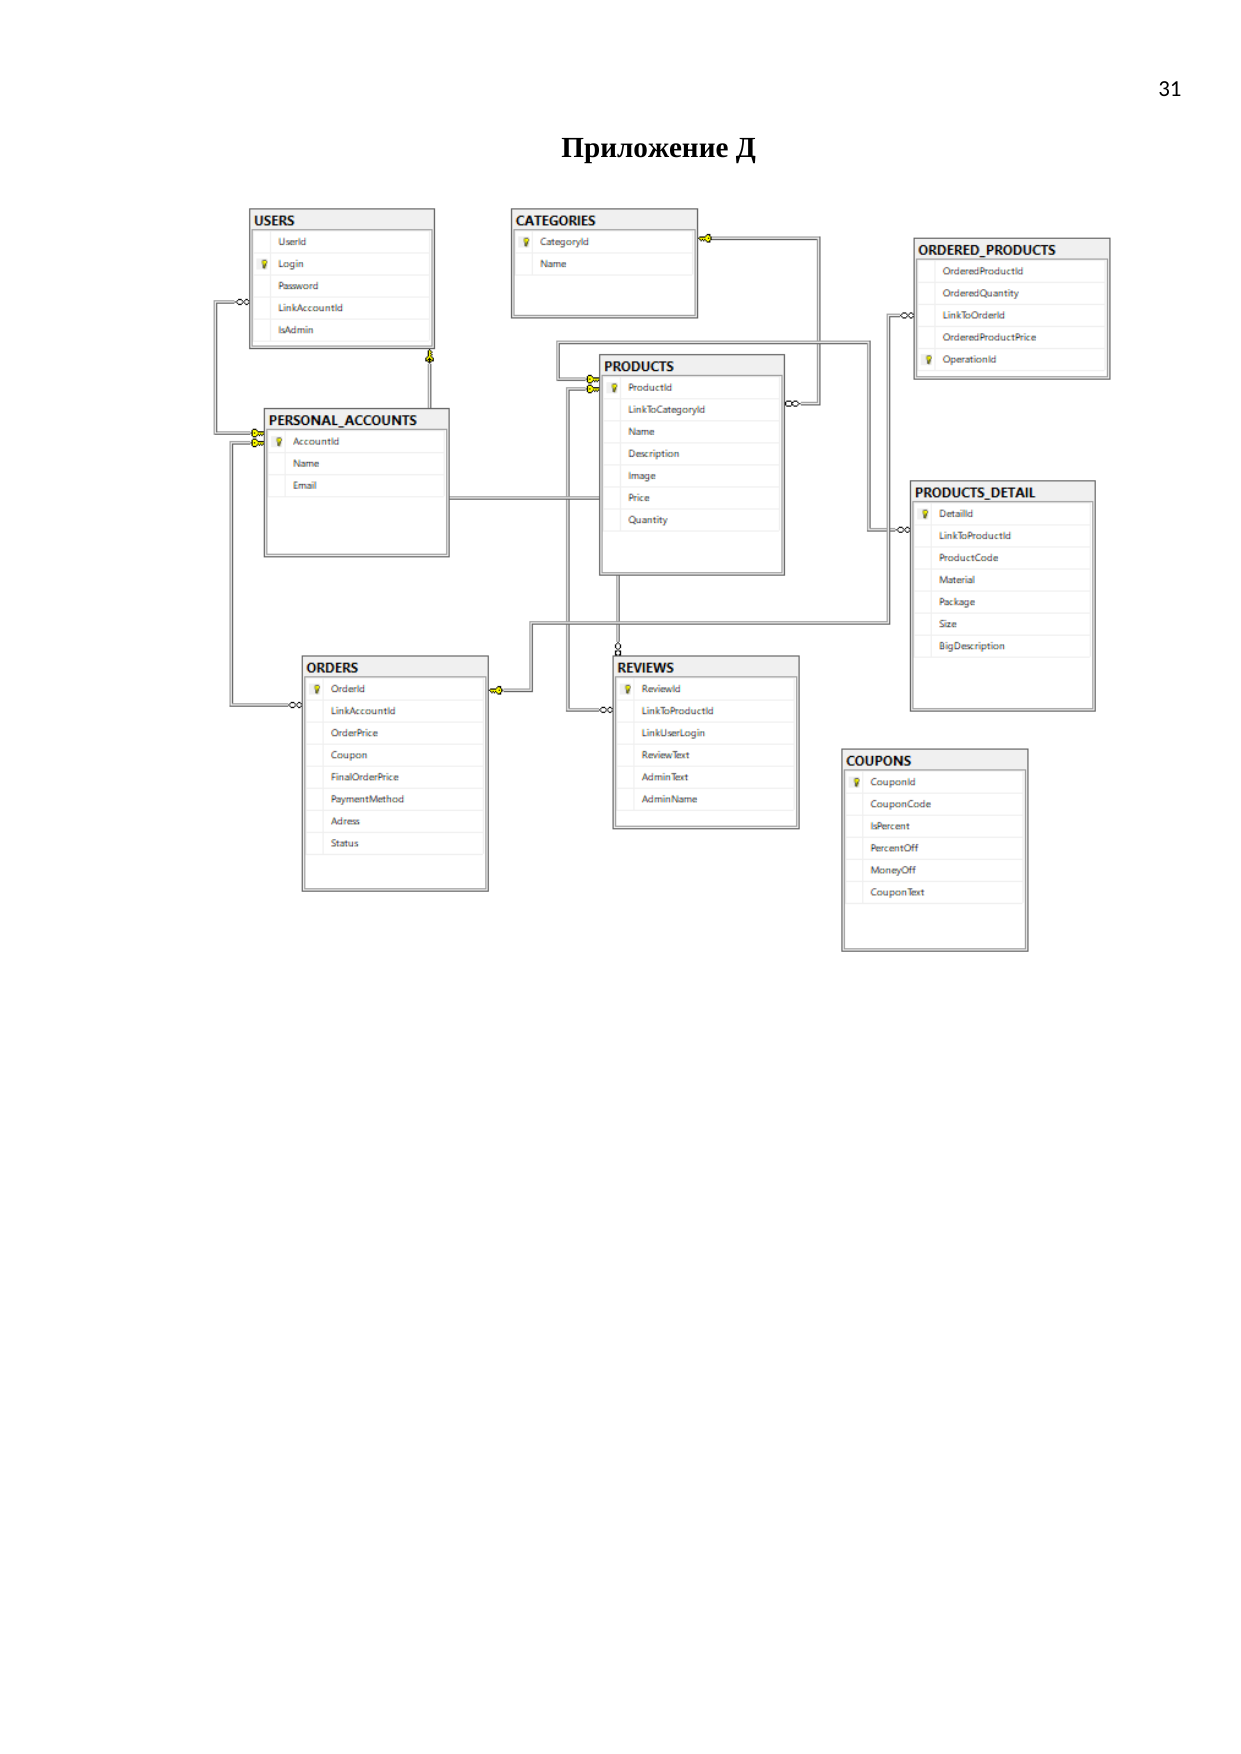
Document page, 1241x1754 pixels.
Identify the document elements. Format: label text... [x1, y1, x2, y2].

subtitle Приложение Д [136, 130, 1181, 163]
picture [188, 191, 1129, 974]
